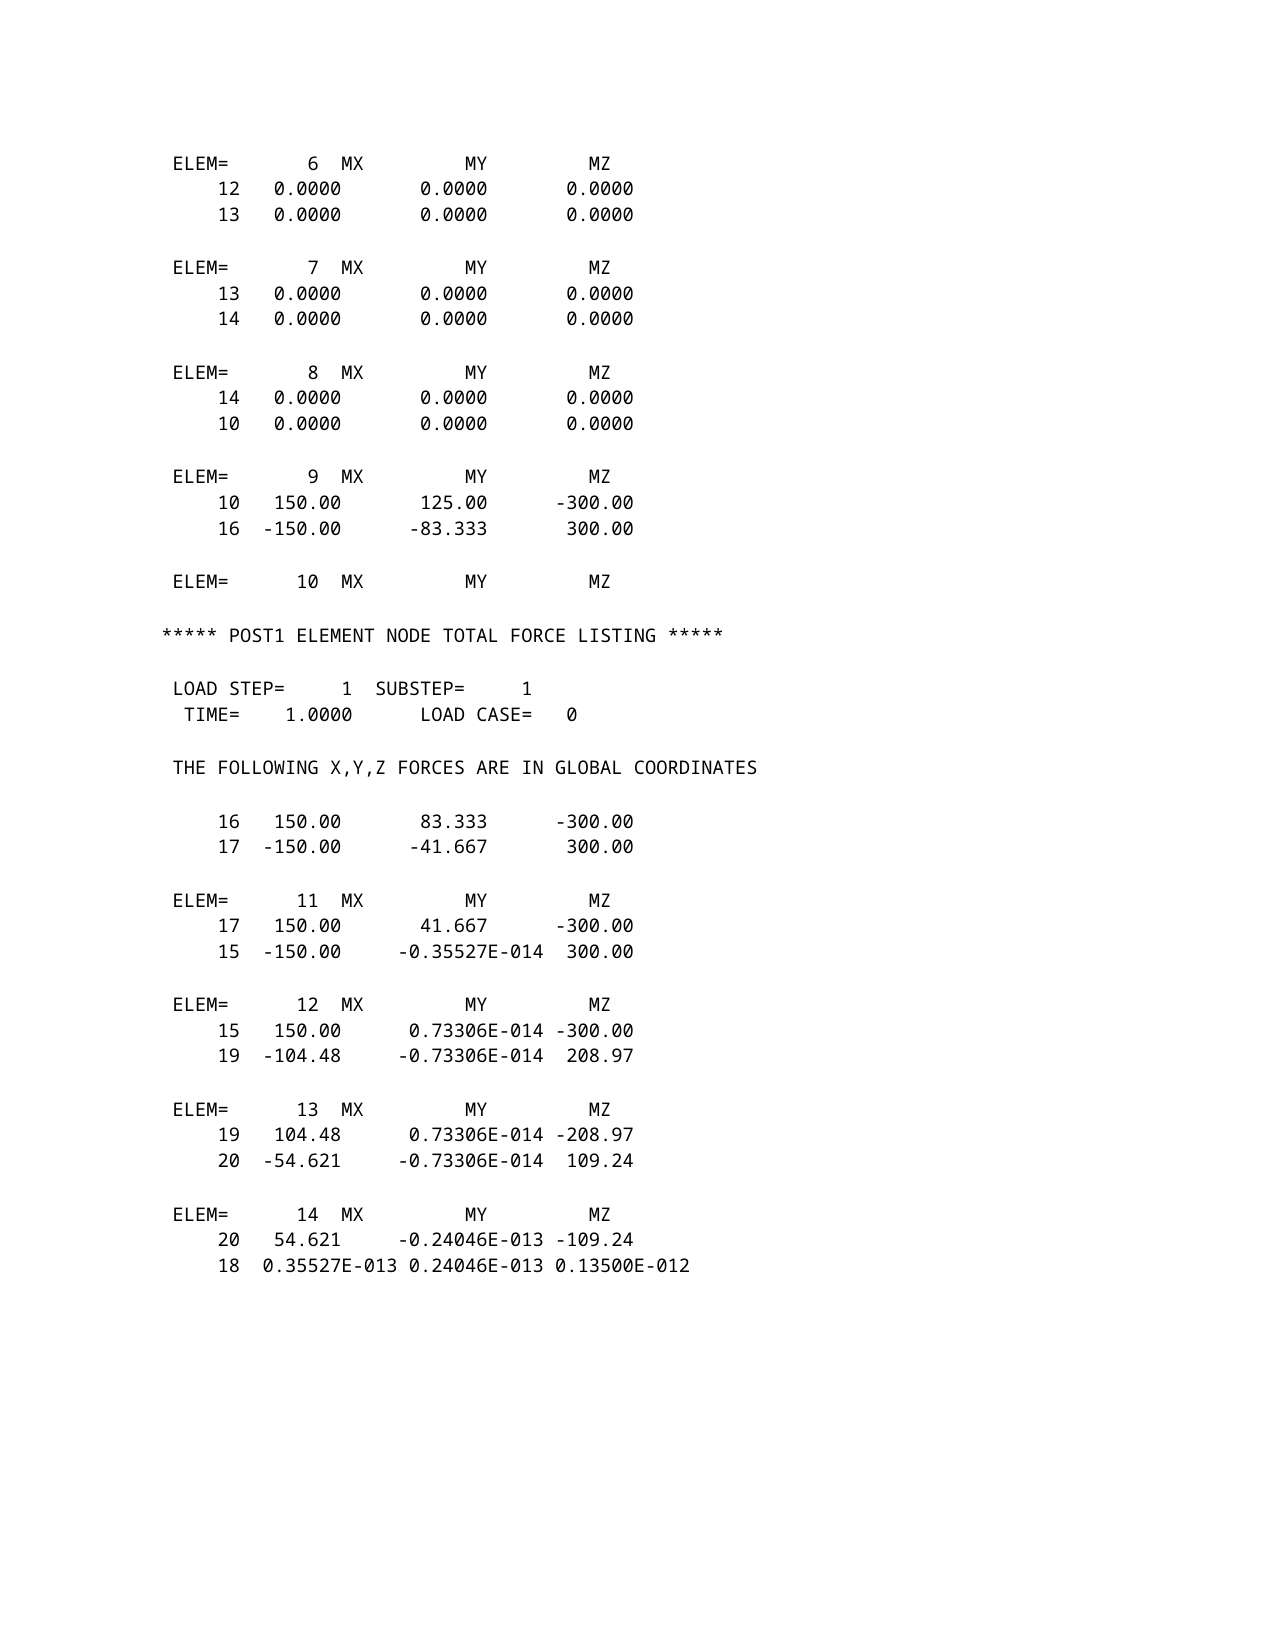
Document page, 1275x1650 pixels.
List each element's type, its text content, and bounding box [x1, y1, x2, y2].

text 14 0.0000 0.0000 0.0000 [150, 385, 1125, 410]
text ELEM= 10 MX MY MZ [150, 568, 1125, 594]
text 10 0.0000 0.0000 0.0000 [150, 410, 1125, 436]
text ELEM= 13 MX MY MZ [150, 1096, 1125, 1122]
text 15 150.00 0.73306E-014 -300.00 [150, 1017, 1125, 1043]
text 10 150.00 125.00 -300.00 [150, 489, 1125, 515]
text ELEM= 7 MX MY MZ [150, 254, 1125, 280]
text 15 -150.00 -0.35527E-014 300.00 [150, 938, 1125, 964]
text 20 54.621 -0.24046E-013 -109.24 [150, 1226, 1125, 1252]
text 13 0.0000 0.0000 0.0000 [150, 201, 1125, 227]
text ***** POST1 ELEMENT NODE TOTAL FORCE LISTING ***** [150, 622, 1125, 647]
text 16 150.00 83.333 -300.00 [150, 808, 1125, 833]
text 18 0.35527E-013 0.24046E-013 0.13500E-012 [150, 1252, 1125, 1277]
text 20 -54.621 -0.73306E-014 109.24 [150, 1147, 1125, 1173]
text ELEM= 6 MX MY MZ [150, 150, 1125, 176]
text TIME= 1.0000 LOAD CASE= 0 [150, 701, 1125, 726]
text 17 -150.00 -41.667 300.00 [150, 833, 1125, 859]
text ELEM= 9 MX MY MZ [150, 464, 1125, 489]
text ELEM= 11 MX MY MZ [150, 887, 1125, 913]
text 12 0.0000 0.0000 0.0000 [150, 176, 1125, 201]
text 13 0.0000 0.0000 0.0000 [150, 280, 1125, 306]
text THE FOLLOWING X,Y,Z FORCES ARE IN GLOBAL COORDINATES [150, 754, 1125, 780]
text 16 -150.00 -83.333 300.00 [150, 515, 1125, 540]
text ELEM= 8 MX MY MZ [150, 359, 1125, 385]
text 14 0.0000 0.0000 0.0000 [150, 306, 1125, 331]
text 19 -104.48 -0.73306E-014 208.97 [150, 1043, 1125, 1068]
text 17 150.00 41.667 -300.00 [150, 913, 1125, 938]
text 19 104.48 0.73306E-014 -208.97 [150, 1122, 1125, 1147]
text ELEM= 12 MX MY MZ [150, 992, 1125, 1017]
text ELEM= 14 MX MY MZ [150, 1201, 1125, 1226]
text LOAD STEP= 1 SUBSTEP= 1 [150, 675, 1125, 701]
